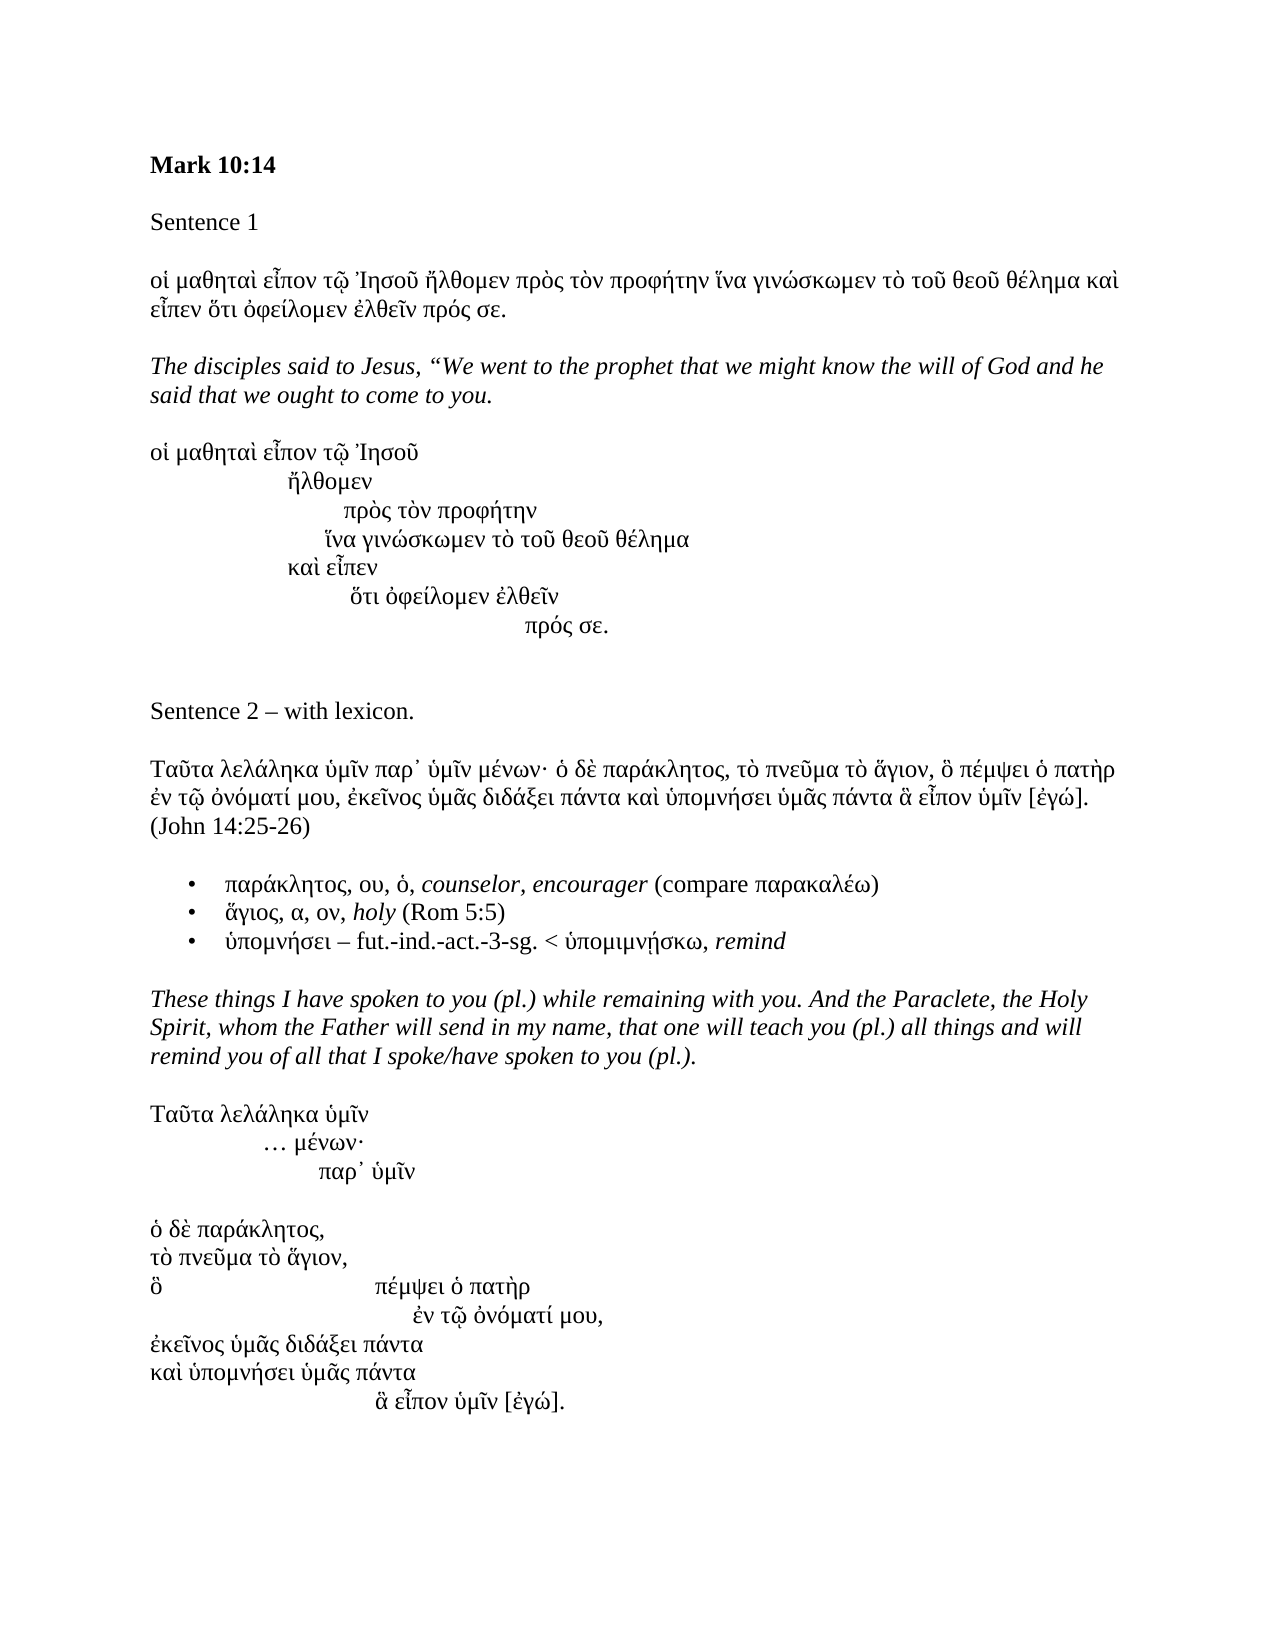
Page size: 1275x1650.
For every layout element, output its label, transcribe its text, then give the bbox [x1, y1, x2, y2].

text ἵνα γινώσκωμεν τὸ τοῦ θεοῦ θέλημα [262, 524, 1125, 552]
text • παράκλητος, ου, ὁ, counselor, encourager (cοmpare παρακαλέω) [187, 869, 1125, 897]
text καὶ ὑπομνήσει ὑμᾶς πάντα [150, 1357, 1125, 1386]
text παρ᾽ ὑμῖν [262, 1156, 1125, 1185]
text πρός σε. [487, 610, 1125, 639]
text • ὑπομνήσει – fut.-ind.-act.-3-sg. < ὑπομιμνῄσκω, remind [187, 926, 1125, 955]
text οἱ μαθηταὶ εἶπον τῷ Ἰησοῦ [150, 437, 1125, 466]
text ὁ δὲ παράκλητος, [150, 1214, 1125, 1242]
text ἃ εἶπον ὑμῖν [ἐγώ]. [337, 1386, 1125, 1415]
text ὃ πέμψει ὁ πατὴρ [150, 1271, 1125, 1300]
text These things I have spoken to you (pl.) while remaining with you. And the Paraclete, the Holy Spirit, whom the Father will send in my name, that one will teach you (pl.) all things and will remind you of all that I spoke/have spoken to you (pl.). [150, 984, 1125, 1070]
text … μένων· [225, 1127, 1125, 1156]
text καὶ εἶπεν [262, 552, 1125, 581]
text Sentence 2 – with lexicon. [150, 696, 1125, 725]
text Ταῦτα λελάληκα ὑμῖν [150, 1099, 1125, 1127]
text ἤλθομεν [225, 466, 1125, 495]
text ἐκεῖνος ὑμᾶς διδάξει πάντα [150, 1329, 1125, 1357]
text ἐν τῷ ὀνόματί μου, [375, 1300, 1125, 1329]
text • ἅγιος, α, ον, holy (Rom 5:5) [187, 897, 1125, 926]
text Mark 10:14 [150, 150, 1125, 179]
text The disciples said to Jesus, “We went to the prophet that we might know the will of God and he said that we ought to come to you. [150, 351, 1125, 409]
text οἱ μαθηταὶ εἶπον τῷ Ἰησοῦ ἤλθομεν πρὸς τὸν προφήτην ἵνα γινώσκωμεν τὸ τοῦ θεοῦ θέλημα καὶ εἶπεν ὅτι ὀφείλομεν ἐλθεῖν πρός σε. [150, 265, 1125, 322]
text Sentence 1 [150, 207, 1125, 236]
text Ταῦτα λελάληκα ὑμῖν παρ᾽ ὑμῖν μένων· ὁ δὲ παράκλητος, τὸ πνεῦμα τὸ ἅγιον, ὃ πέμψει ὁ πατὴρ ἐν τῷ ὀνόματί μου, ἐκεῖνος ὑμᾶς διδάξει πάντα καὶ ὑπομνήσει ὑμᾶς πάντα ἃ εἶπον ὑμῖν [ἐγώ]. (John 14:25-26) [150, 754, 1125, 840]
text ὅτι ὀφείλομεν ἐλθεῖν [300, 581, 1125, 610]
text πρὸς τὸν προφήτην [300, 495, 1125, 524]
text τὸ πνεῦμα τὸ ἅγιον, [150, 1242, 1125, 1271]
